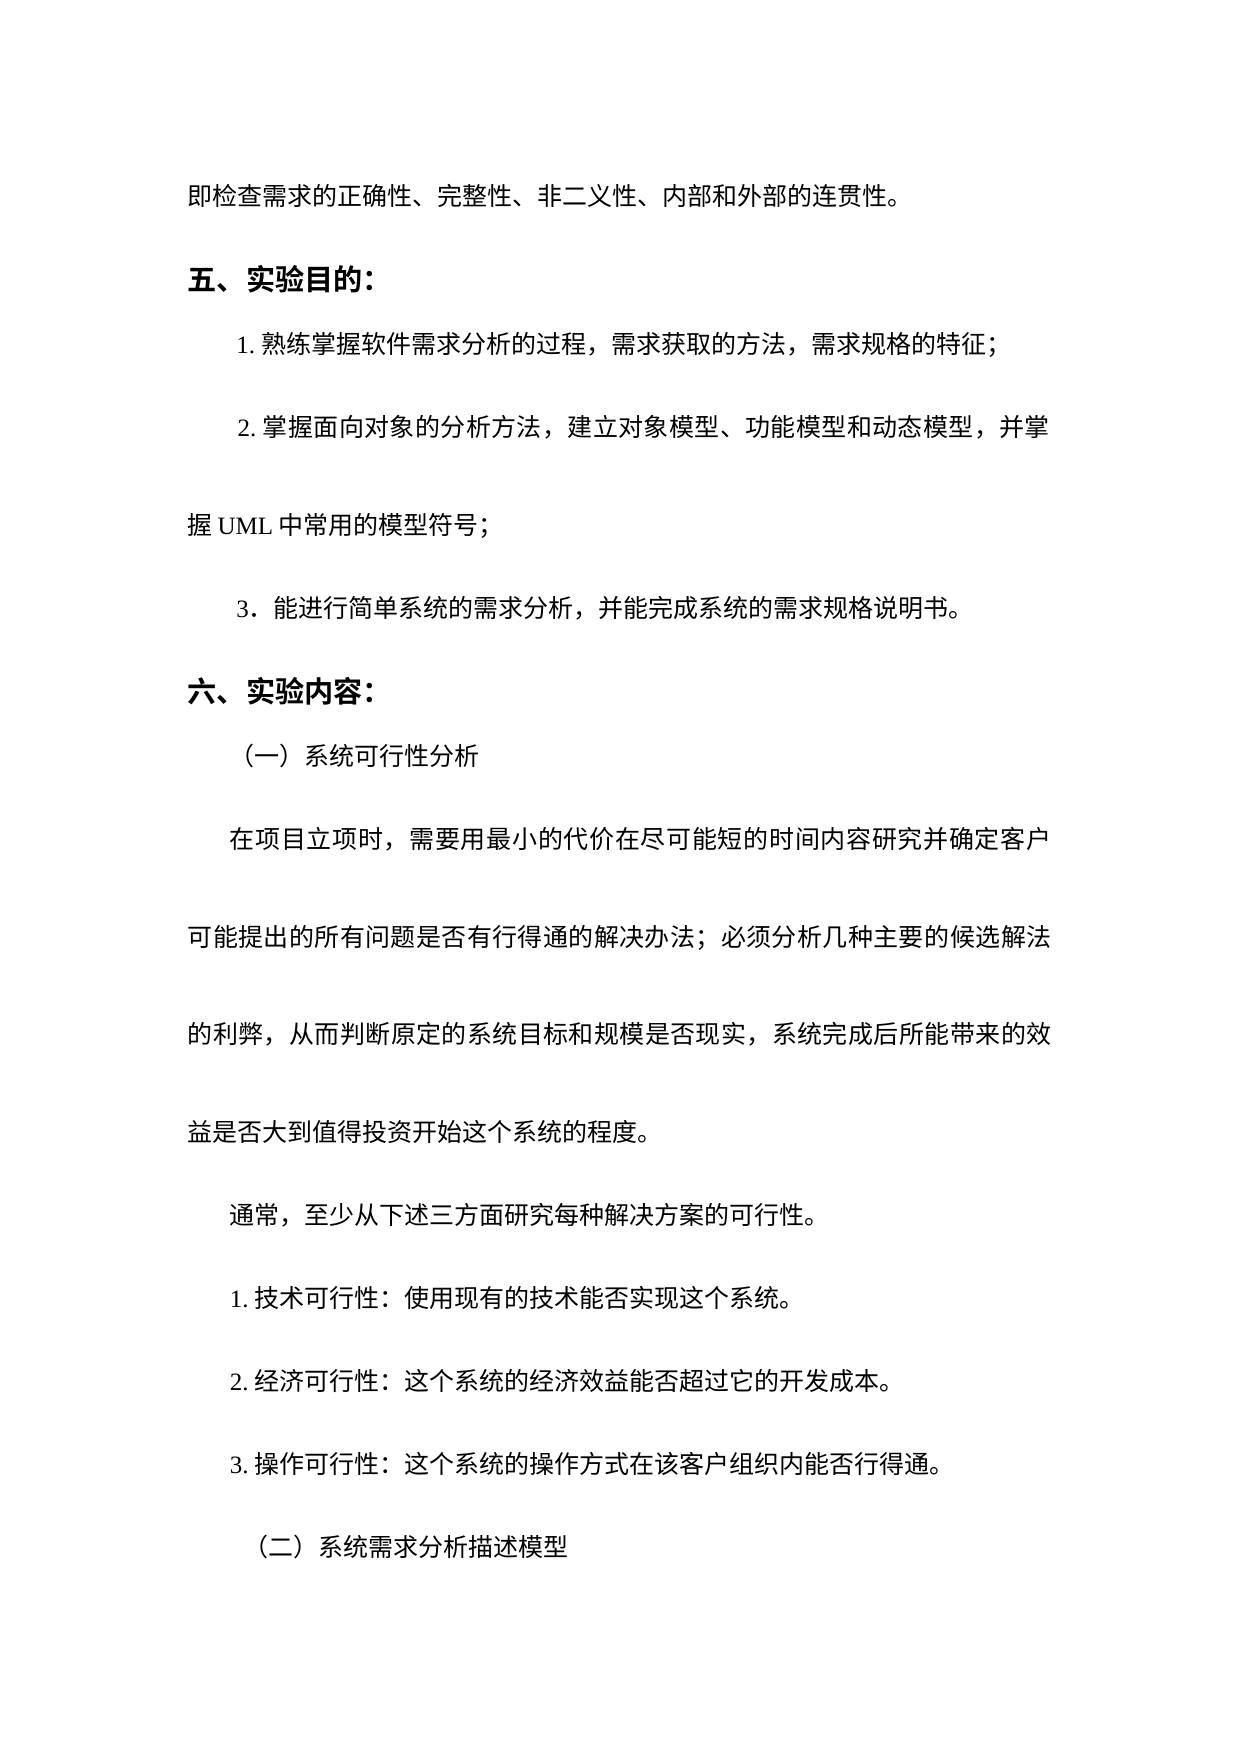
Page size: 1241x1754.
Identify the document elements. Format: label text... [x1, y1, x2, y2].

text 2. 掌握面向对象的分析方法，建立对象模型、功能模型和动态模型，并掌握UML中常用的模型符号； [187, 393, 1053, 556]
text 3．能进行简单系统的需求分析，并能完成系统的需求规格说明书。 [187, 574, 1053, 639]
text 六、实验内容： [187, 657, 1053, 722]
text 3. 操作可行性：这个系统的操作方式在该客户组织内能否行得通。 [187, 1430, 1053, 1495]
text （二）系统需求分析描述模型 [244, 1513, 1053, 1578]
text 五、实验目的： [187, 245, 1053, 310]
text 通常，至少从下述三方面研究每种解决方案的可行性。 [187, 1181, 1053, 1246]
text 2. 经济可行性：这个系统的经济效益能否超过它的开发成本。 [187, 1347, 1053, 1412]
text 在项目立项时，需要用最小的代价在尽可能短的时间内容研究并确定客户可能提出的所有问题是否有行得通的解决办法；必须分析几种主要的候选解法的利弊，从而判断原定的系统目标和规模是否现实，系统完成后所能带来的效益是否大到值得投资开始这个系统的程度。 [187, 805, 1053, 1163]
text 1. 熟练掌握软件需求分析的过程，需求获取的方法，需求规格的特征； [187, 310, 1053, 375]
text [187, 162, 1053, 227]
text （一）系统可行性分析 [187, 722, 1053, 787]
text 1. 技术可行性：使用现有的技术能否实现这个系统。 [187, 1264, 1053, 1329]
